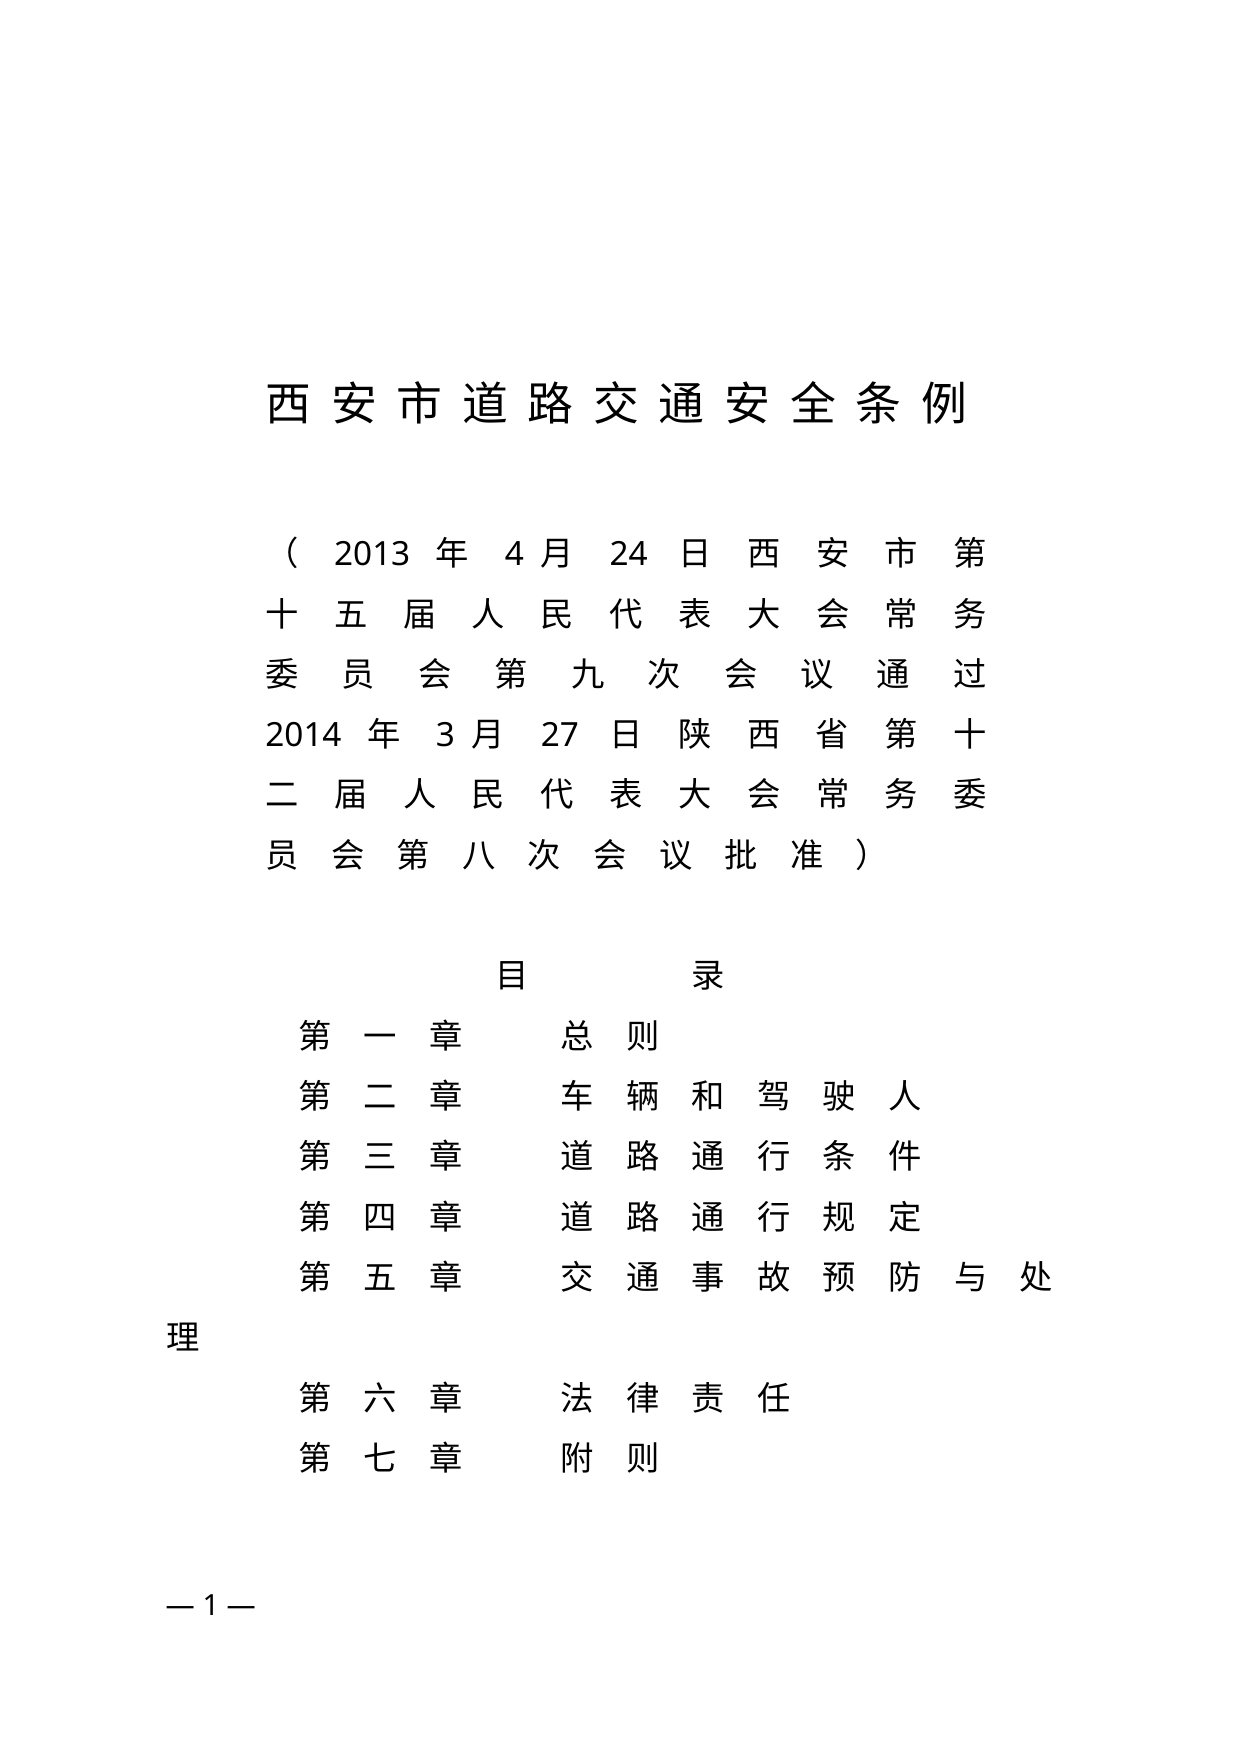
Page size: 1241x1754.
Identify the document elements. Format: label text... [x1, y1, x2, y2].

text 第四章 道路通行规定 [167, 1184, 1085, 1245]
text 第五章 交通事故预防与处理 [167, 1245, 1085, 1365]
text 第三章 道路通行条件 [167, 1124, 1085, 1184]
text 第七章 附则 [167, 1426, 1085, 1486]
text 第六章 法律责任 [167, 1365, 1085, 1426]
text 西安市道路交通安全条例 [167, 340, 1085, 461]
text 第一章 总则 [167, 1003, 1085, 1064]
text 第二章 车辆和驾驶人 [167, 1064, 1085, 1124]
text （2013年4月24日西安市第十五届人民代表大会常务委员会第九次会议通过 2014年3月27日陕西省第十二届人民代表大会常务委员会第八次会议批准） [232, 521, 1019, 883]
text 目 录 [167, 943, 1085, 1003]
